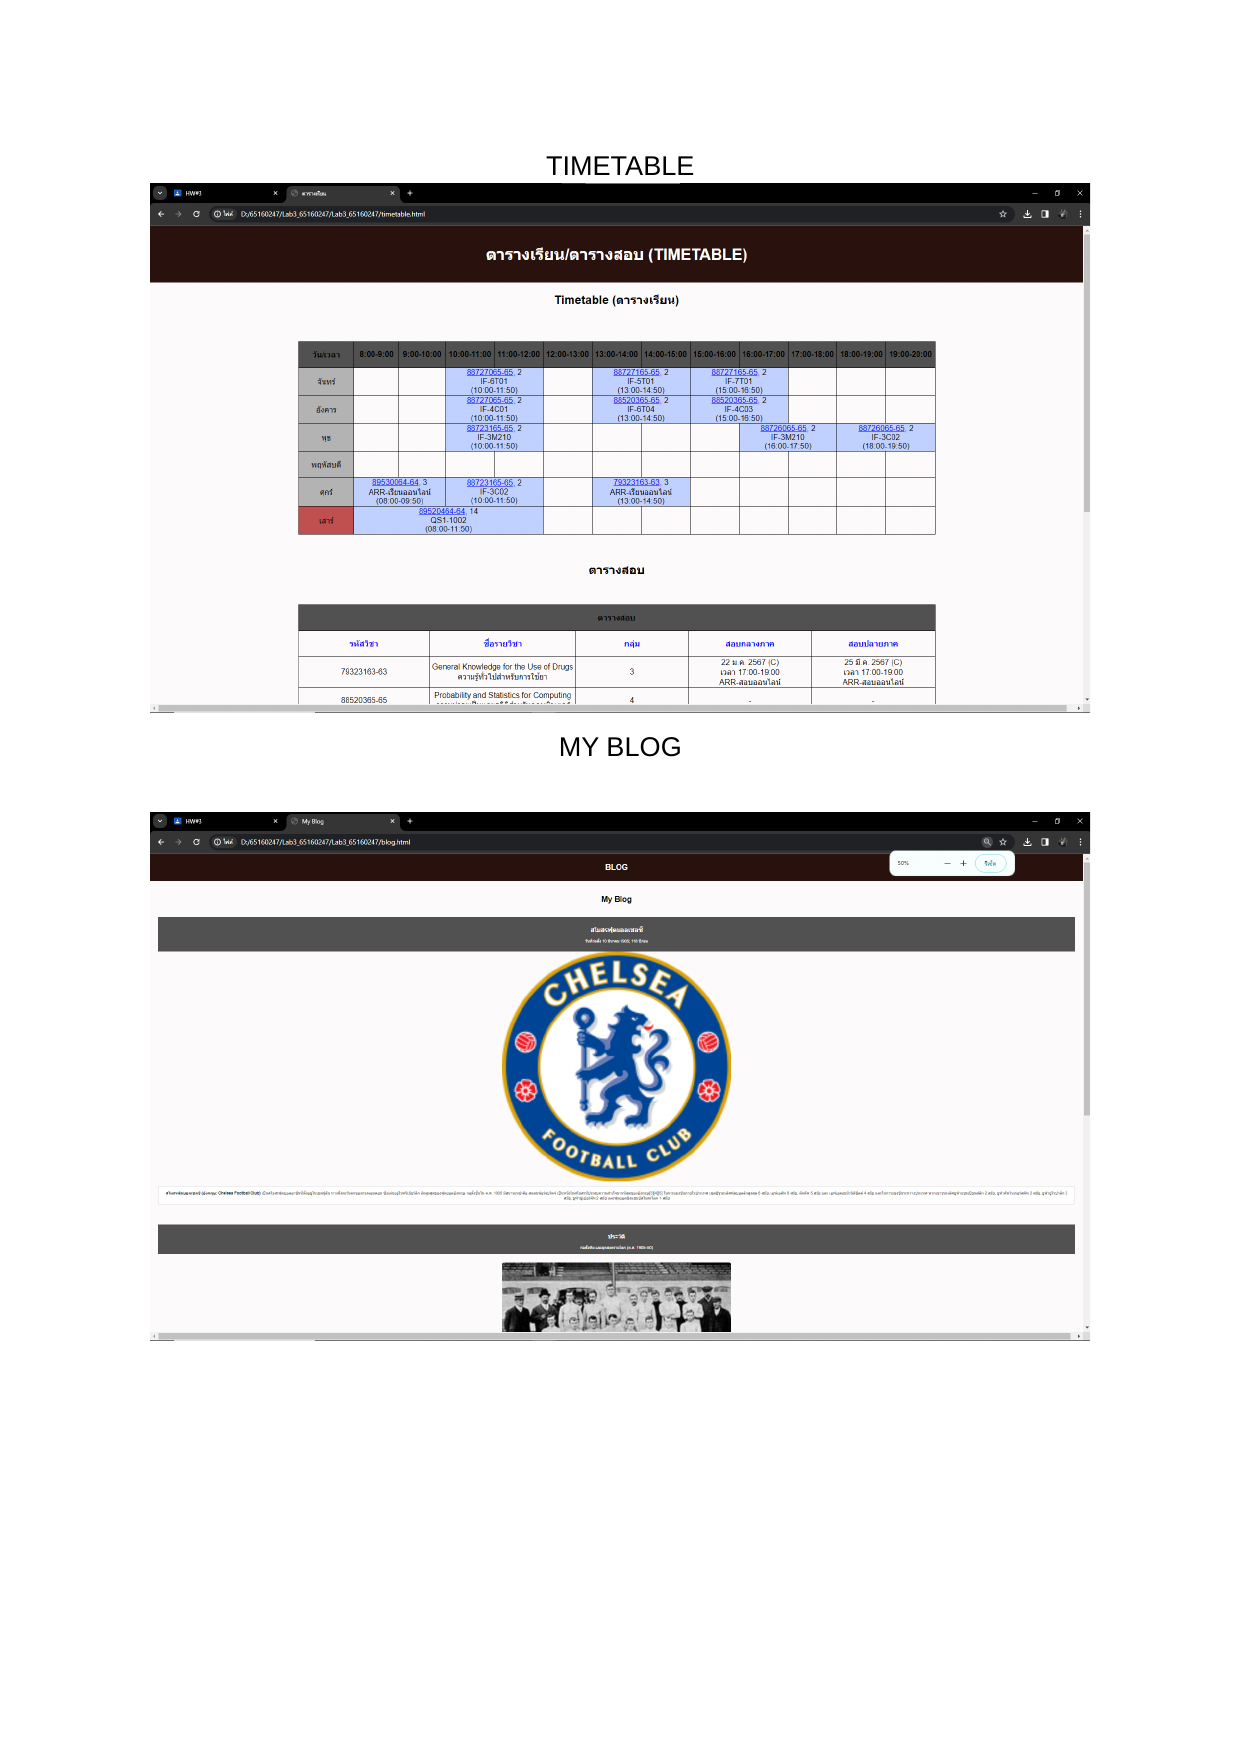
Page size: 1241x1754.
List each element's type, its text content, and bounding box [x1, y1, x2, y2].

subtitle TIMETABLE [150, 150, 1090, 181]
picture [150, 812, 1091, 1341]
picture [150, 183, 1091, 713]
subtitle MY BLOG [150, 731, 1090, 763]
